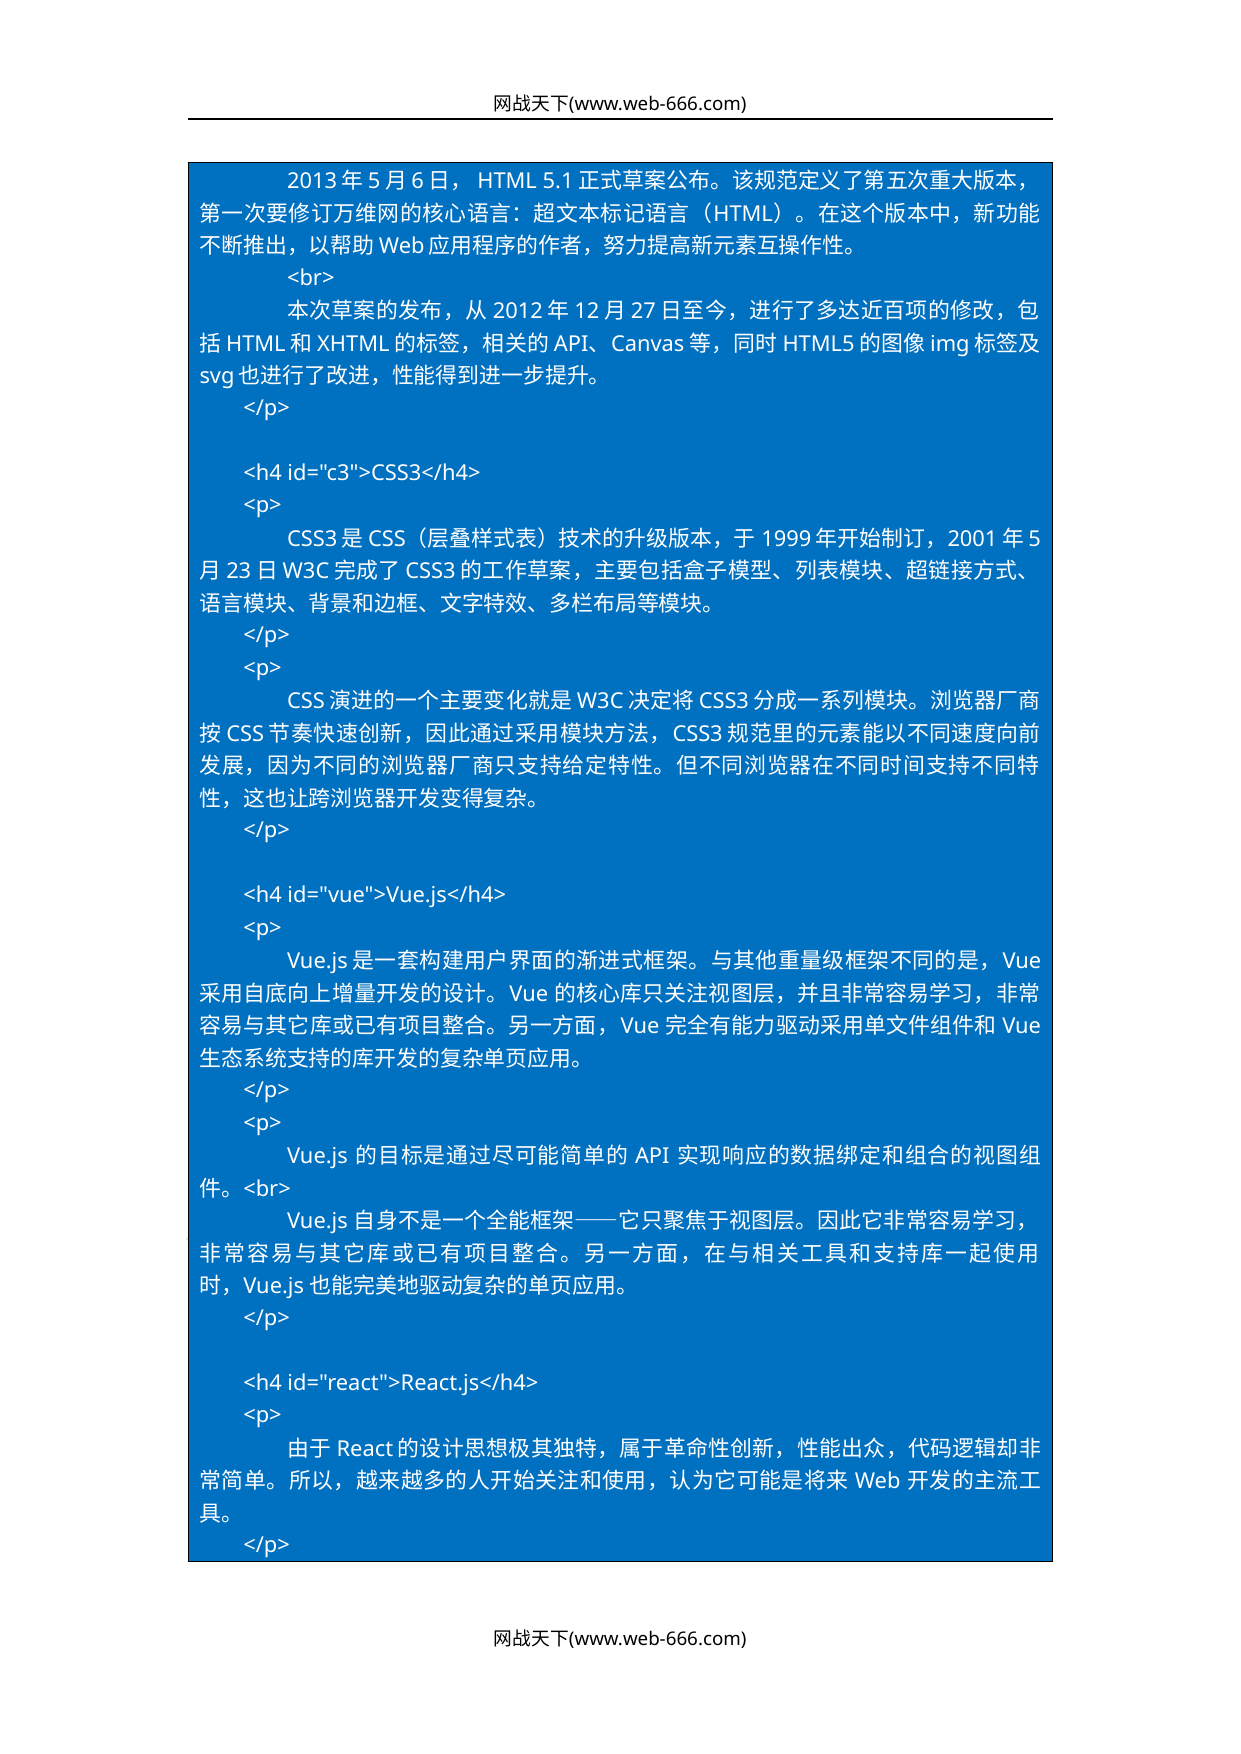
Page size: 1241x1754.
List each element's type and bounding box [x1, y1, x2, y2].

table_header [189, 163, 1052, 1561]
